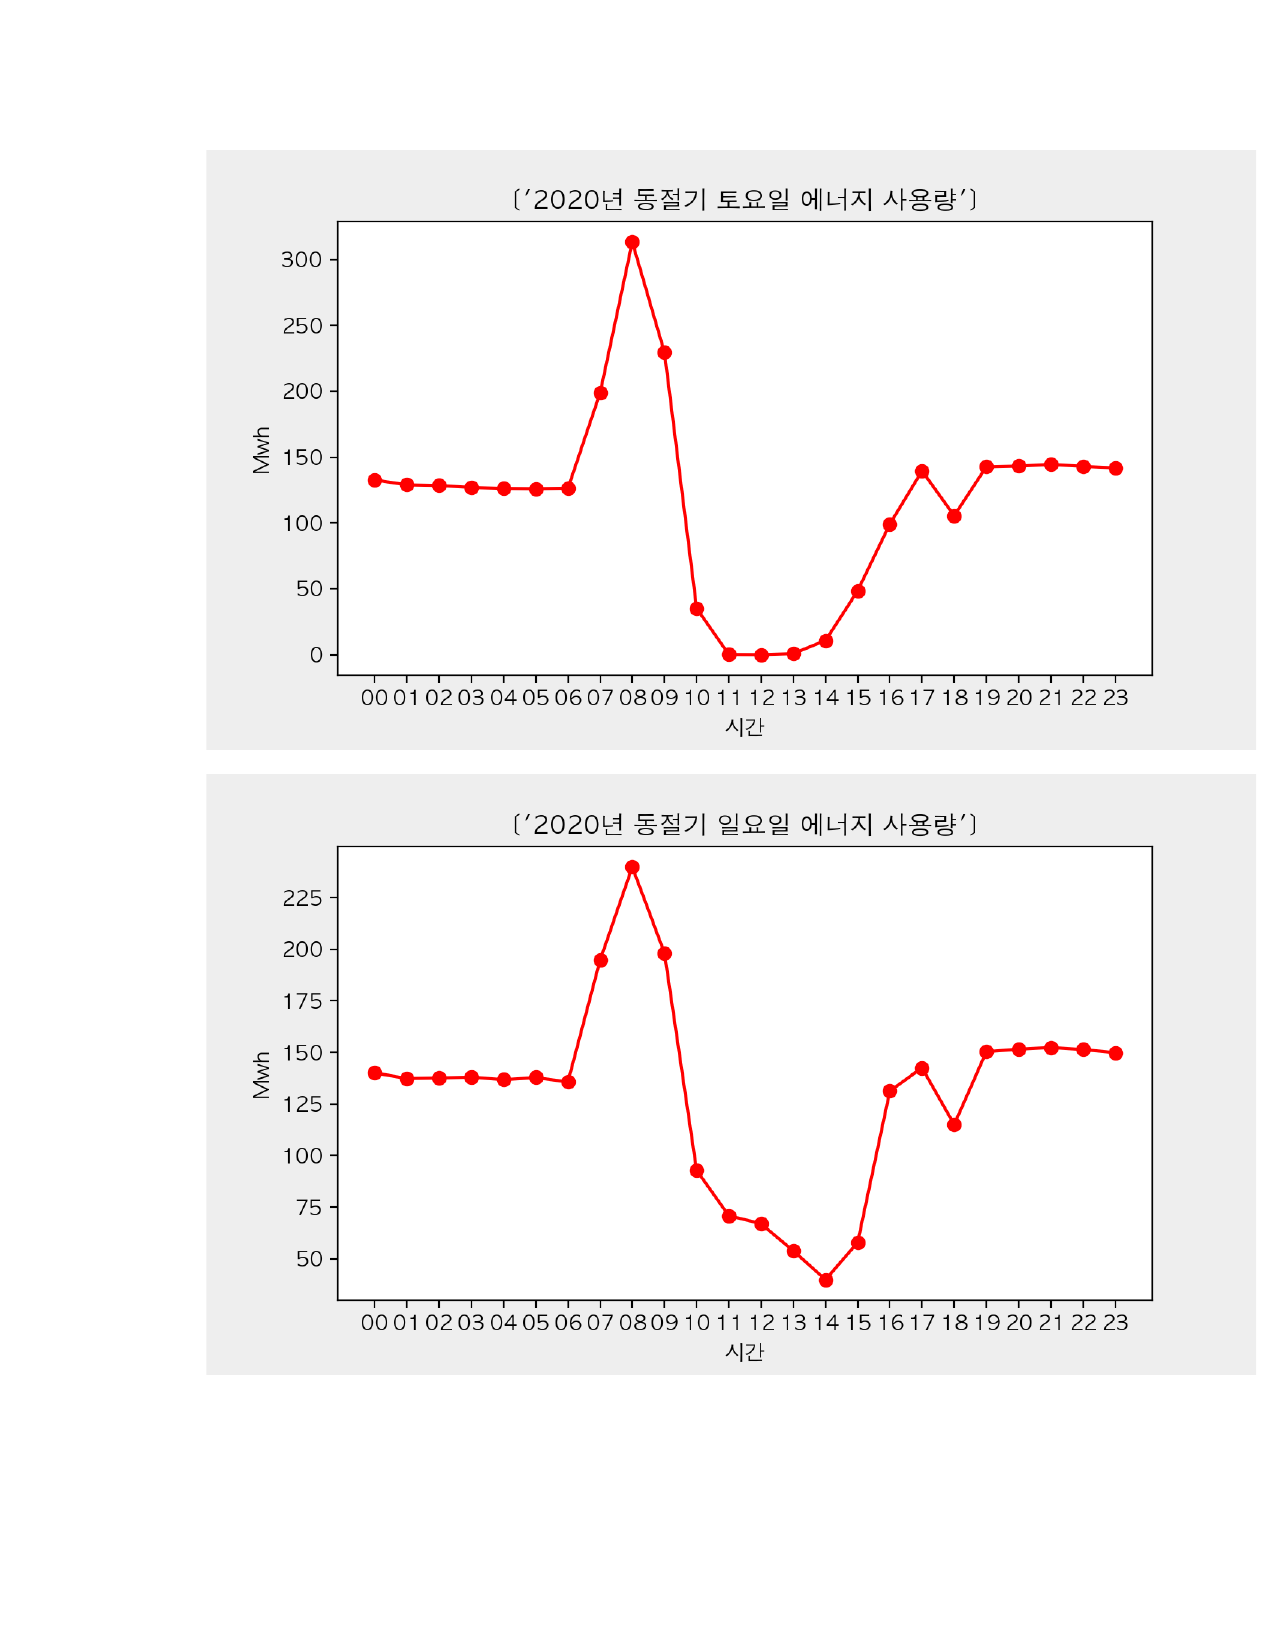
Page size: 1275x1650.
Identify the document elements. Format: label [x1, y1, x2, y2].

picture [206, 774, 1257, 1375]
picture [206, 150, 1257, 750]
